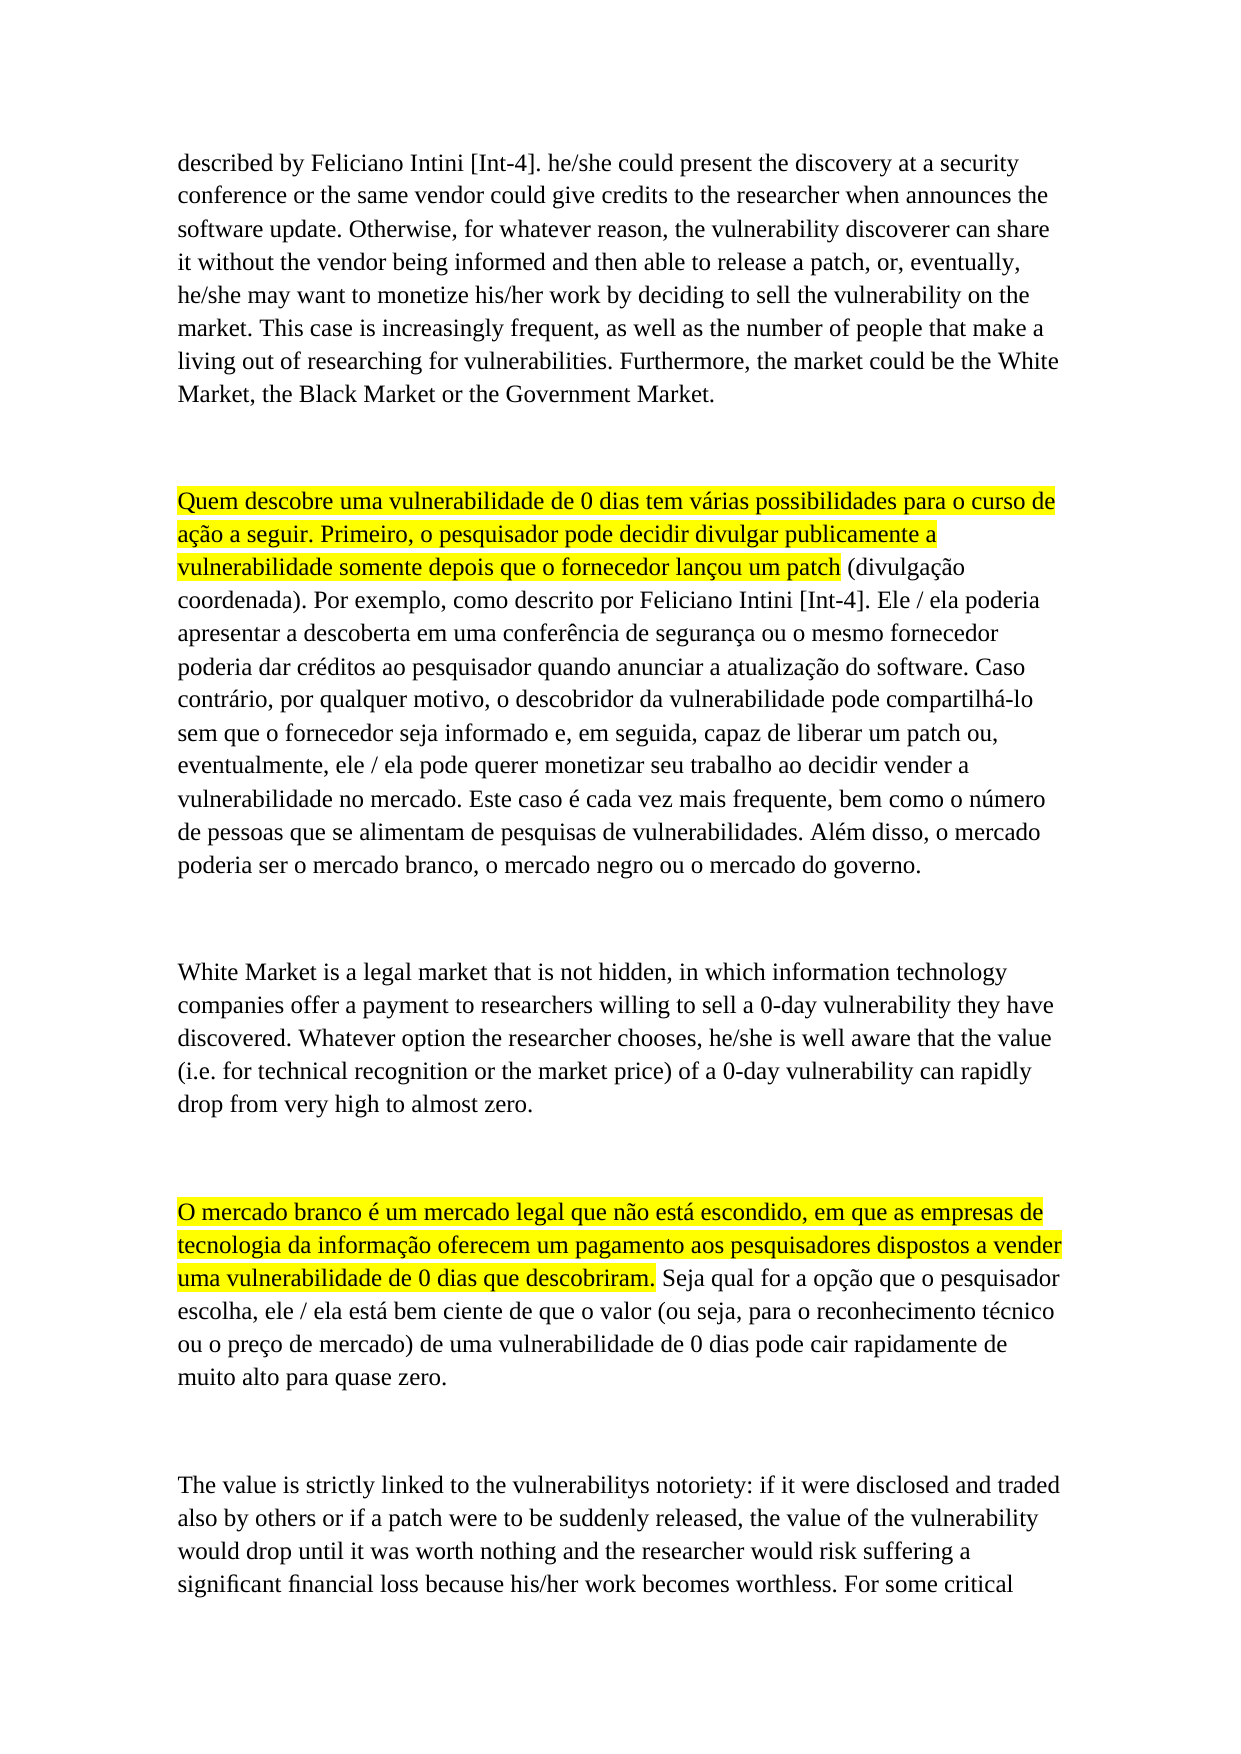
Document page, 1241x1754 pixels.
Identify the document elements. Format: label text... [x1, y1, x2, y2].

text Quem descobre uma vulnerabilidade de 0 dias tem várias possibilidades para o curso de ação a seguir. Primeiro, o pesquisador pode decidir divulgar publicamente a vulnerabilidade somente depois que o fornecedor lançou um patch (divulgação coordenada). Por exemplo, como descrito por Feliciano Intini [Int-4]. Ele / ela poderia apresentar a descoberta em uma conferência de segurança ou o mesmo fornecedor poderia dar créditos ao pesquisador quando anunciar a atualização do software. Caso contrário, por qualquer motivo, o descobridor da vulnerabilidade pode compartilhá-lo sem que o fornecedor seja informado e, em seguida, capaz de liberar um patch ou, eventualmente, ele / ela pode querer monetizar seu trabalho ao decidir vender a vulnerabilidade no mercado. Este caso é cada vez mais frequente, bem como o número de pessoas que se alimentam de pesquisas de vulnerabilidades. Além disso, o mercado poderia ser o mercado branco, o mercado negro ou o mercado do governo. [177, 486, 1063, 878]
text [177, 148, 1063, 407]
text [177, 1470, 1063, 1598]
text White Market is a legal market that is not hidden, in which information technology companies offer a payment to researchers willing to sell a 0-day vulnerability they have discovered. Whatever option the researcher chooses, he/she is well aware that the value (i.e. for technical recognition or the market price) of a 0-day vulnerability can rapidly drop from very high to almost zero. [177, 957, 1063, 1118]
text O mercado branco é um mercado legal que não está escondido, em que as empresas de tecnologia da informação oferecem um pagamento aos pesquisadores dispostos a vender uma vulnerabilidade de 0 dias que descobriram. Seja qual for a opção que o pesquisador escolha, ele / ela está bem ciente de que o valor (ou seja, para o reconhecimento técnico ou o preço de mercado) de uma vulnerabilidade de 0 dias pode cair rapidamente de muito alto para quase zero. [177, 1197, 1063, 1391]
